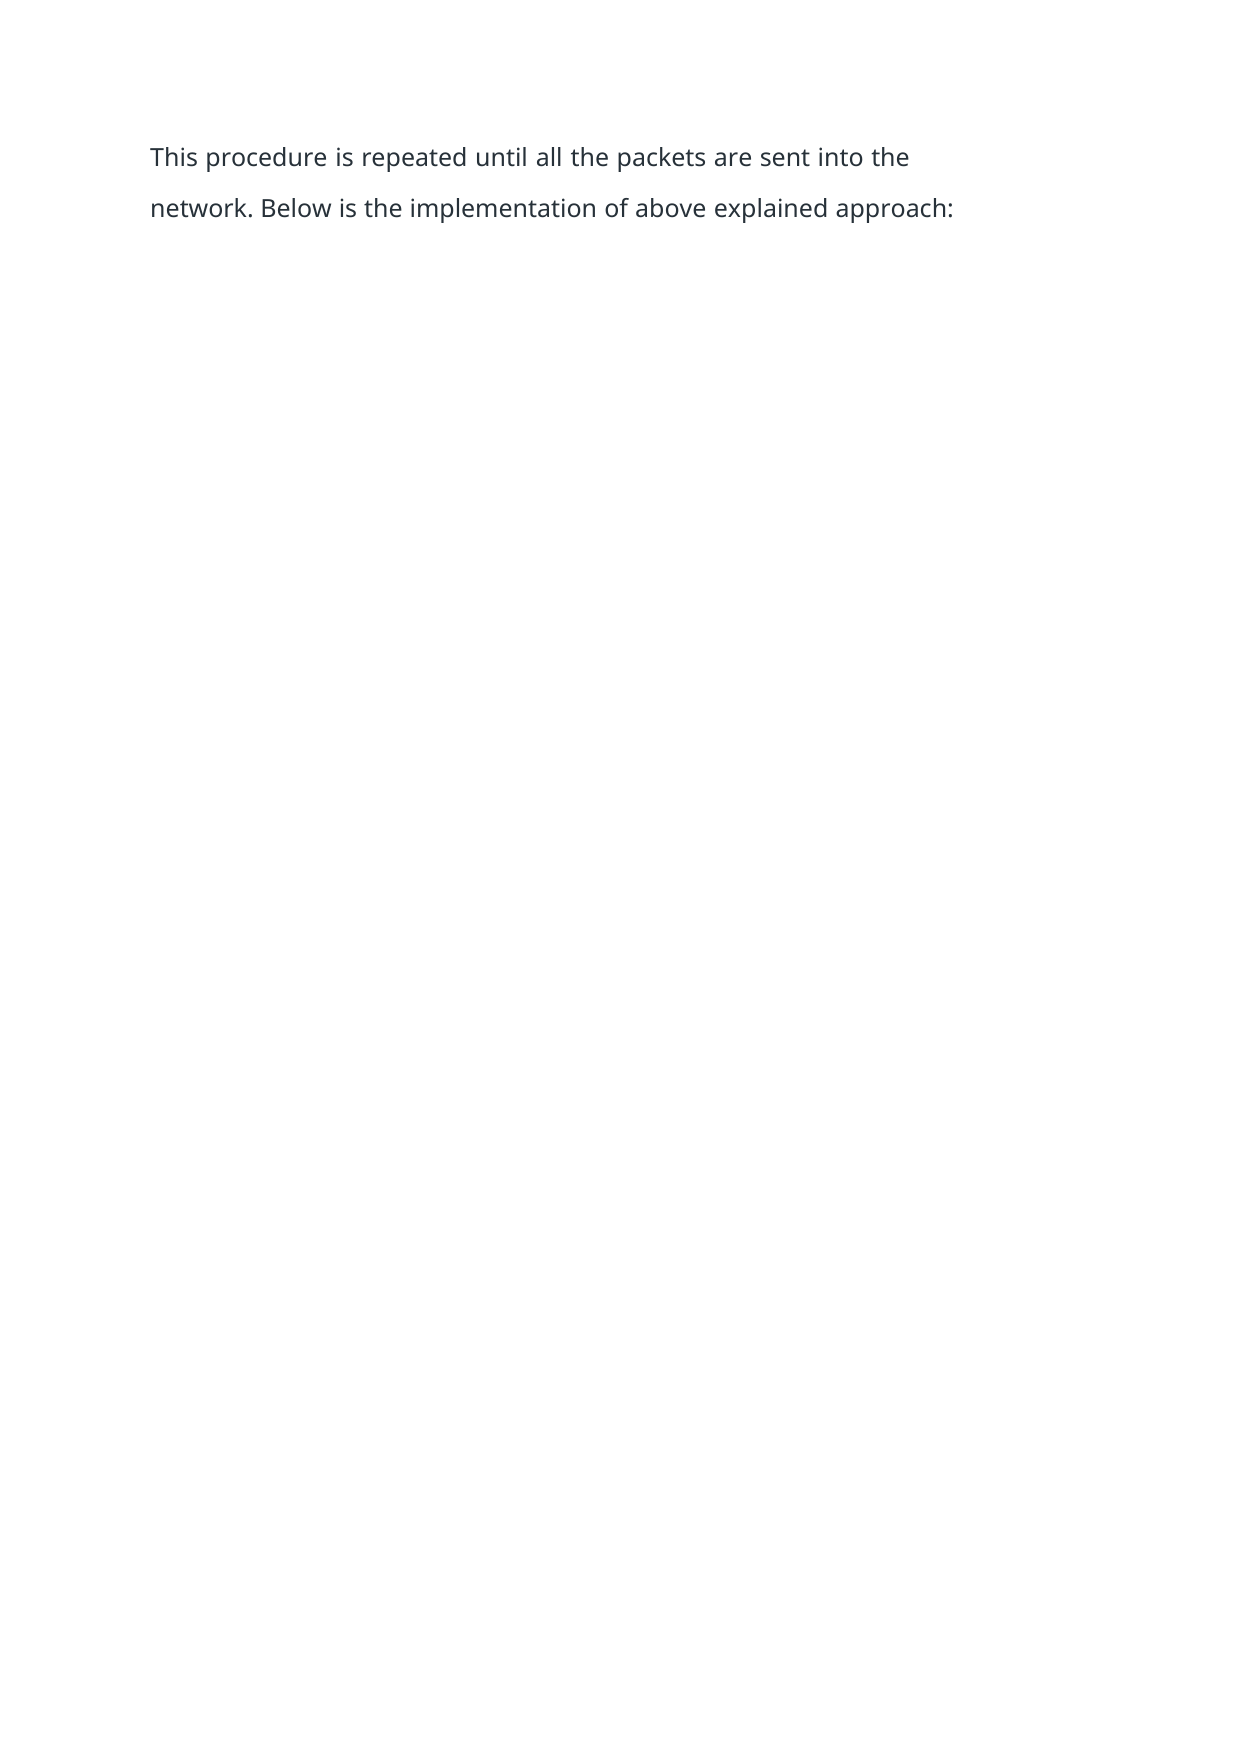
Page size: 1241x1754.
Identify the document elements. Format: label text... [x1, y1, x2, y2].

text This procedure is repeated until all the packets are sent into the network. Below is the implementation of above explained approach: [150, 139, 1001, 225]
